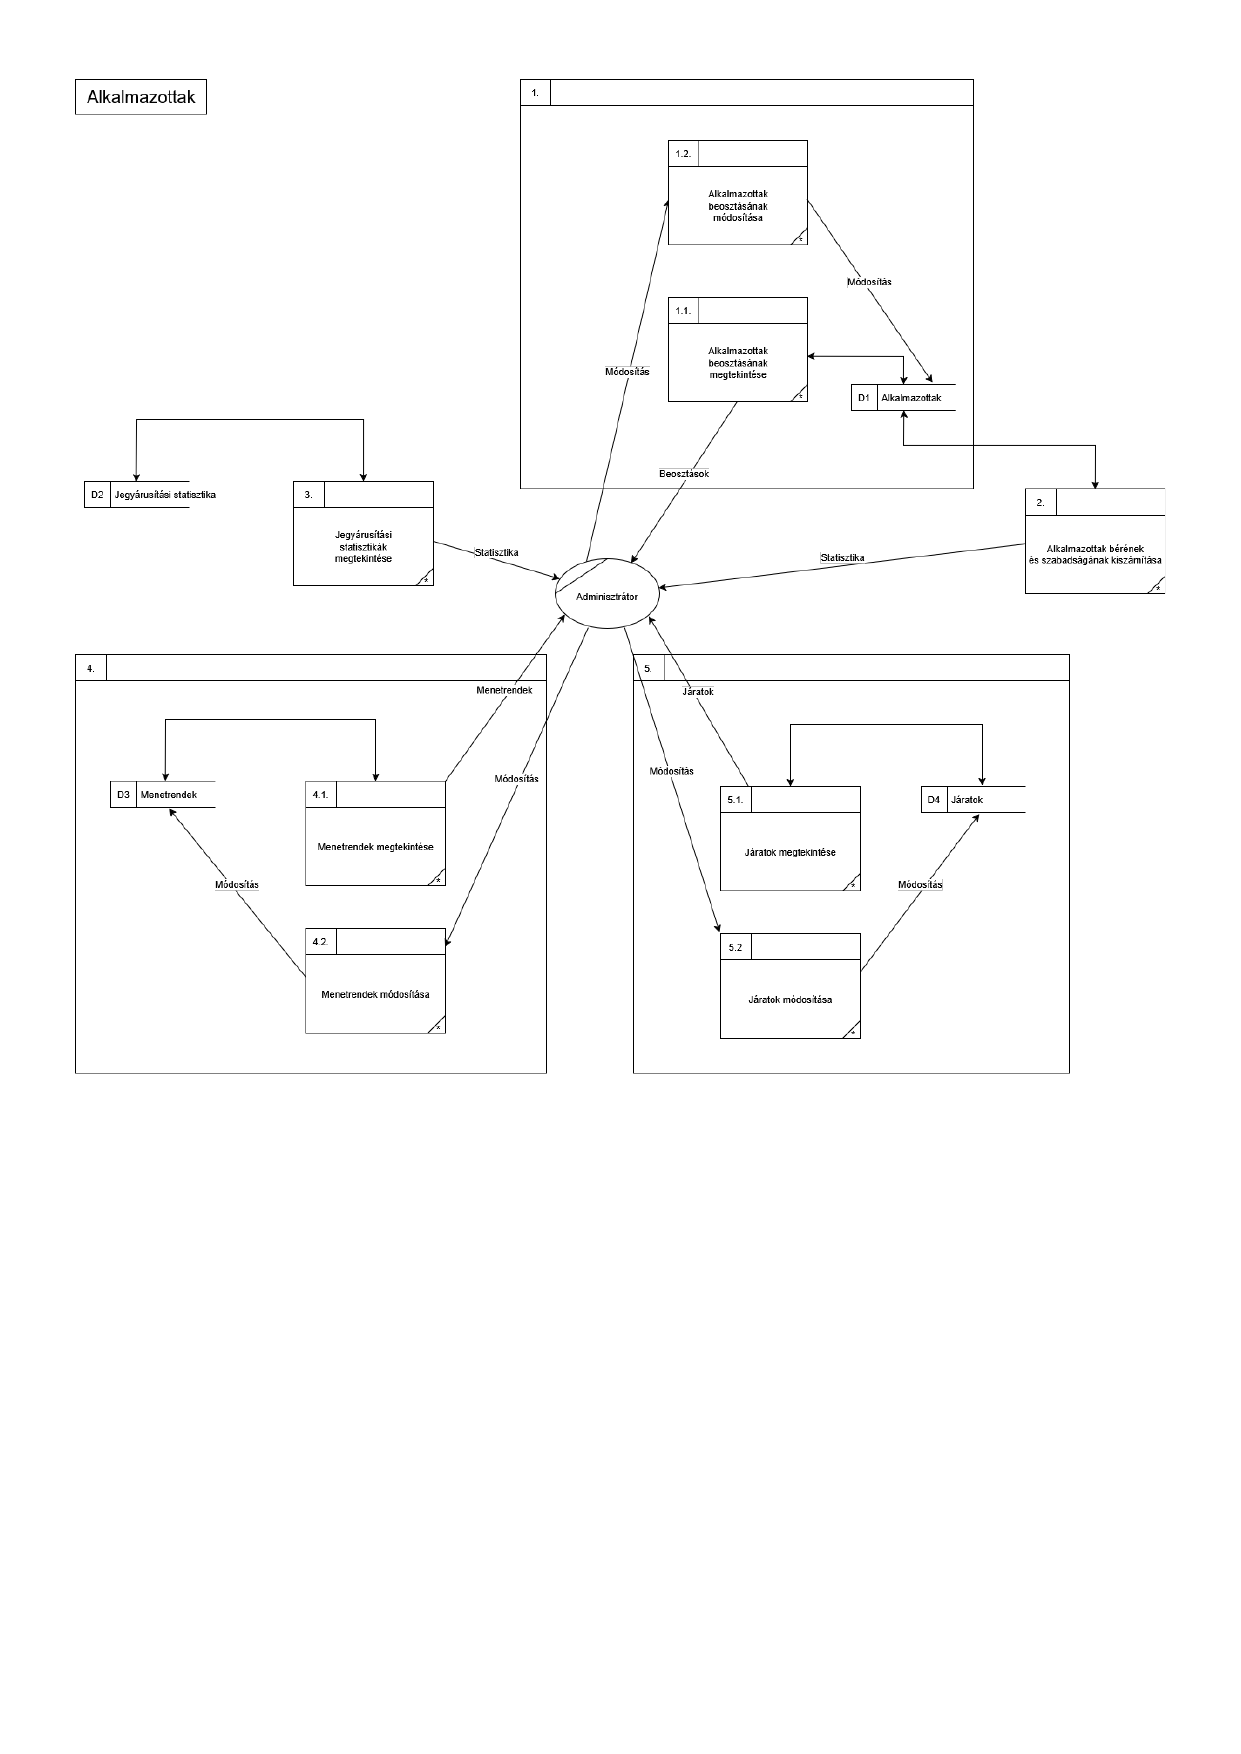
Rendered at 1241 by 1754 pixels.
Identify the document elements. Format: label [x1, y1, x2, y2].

picture [75, 75, 1166, 1074]
